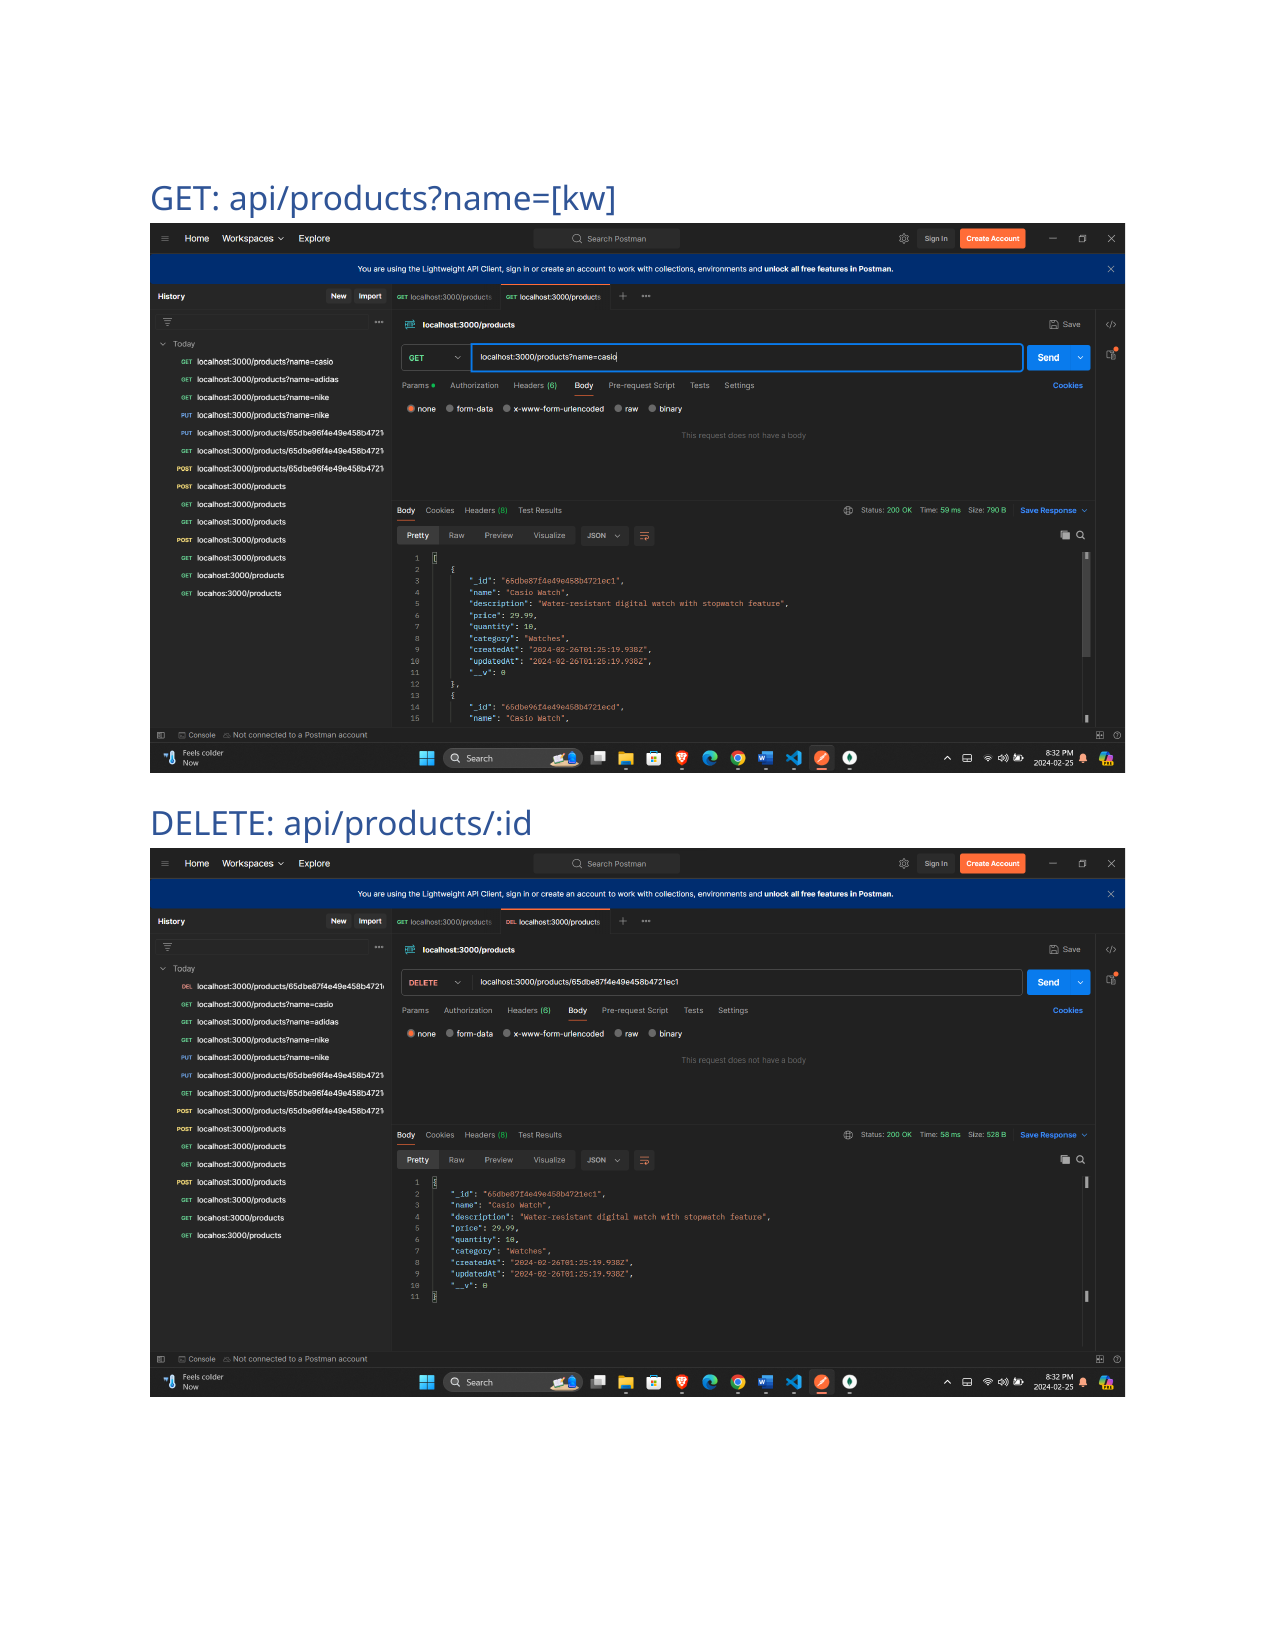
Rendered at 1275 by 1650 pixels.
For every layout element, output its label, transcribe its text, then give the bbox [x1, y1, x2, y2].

subtitle DELETE: api/products/:id [150, 799, 1125, 845]
picture [150, 848, 1125, 1397]
subtitle GET: api/products?name=[kw] [150, 175, 1125, 220]
picture [150, 223, 1125, 773]
